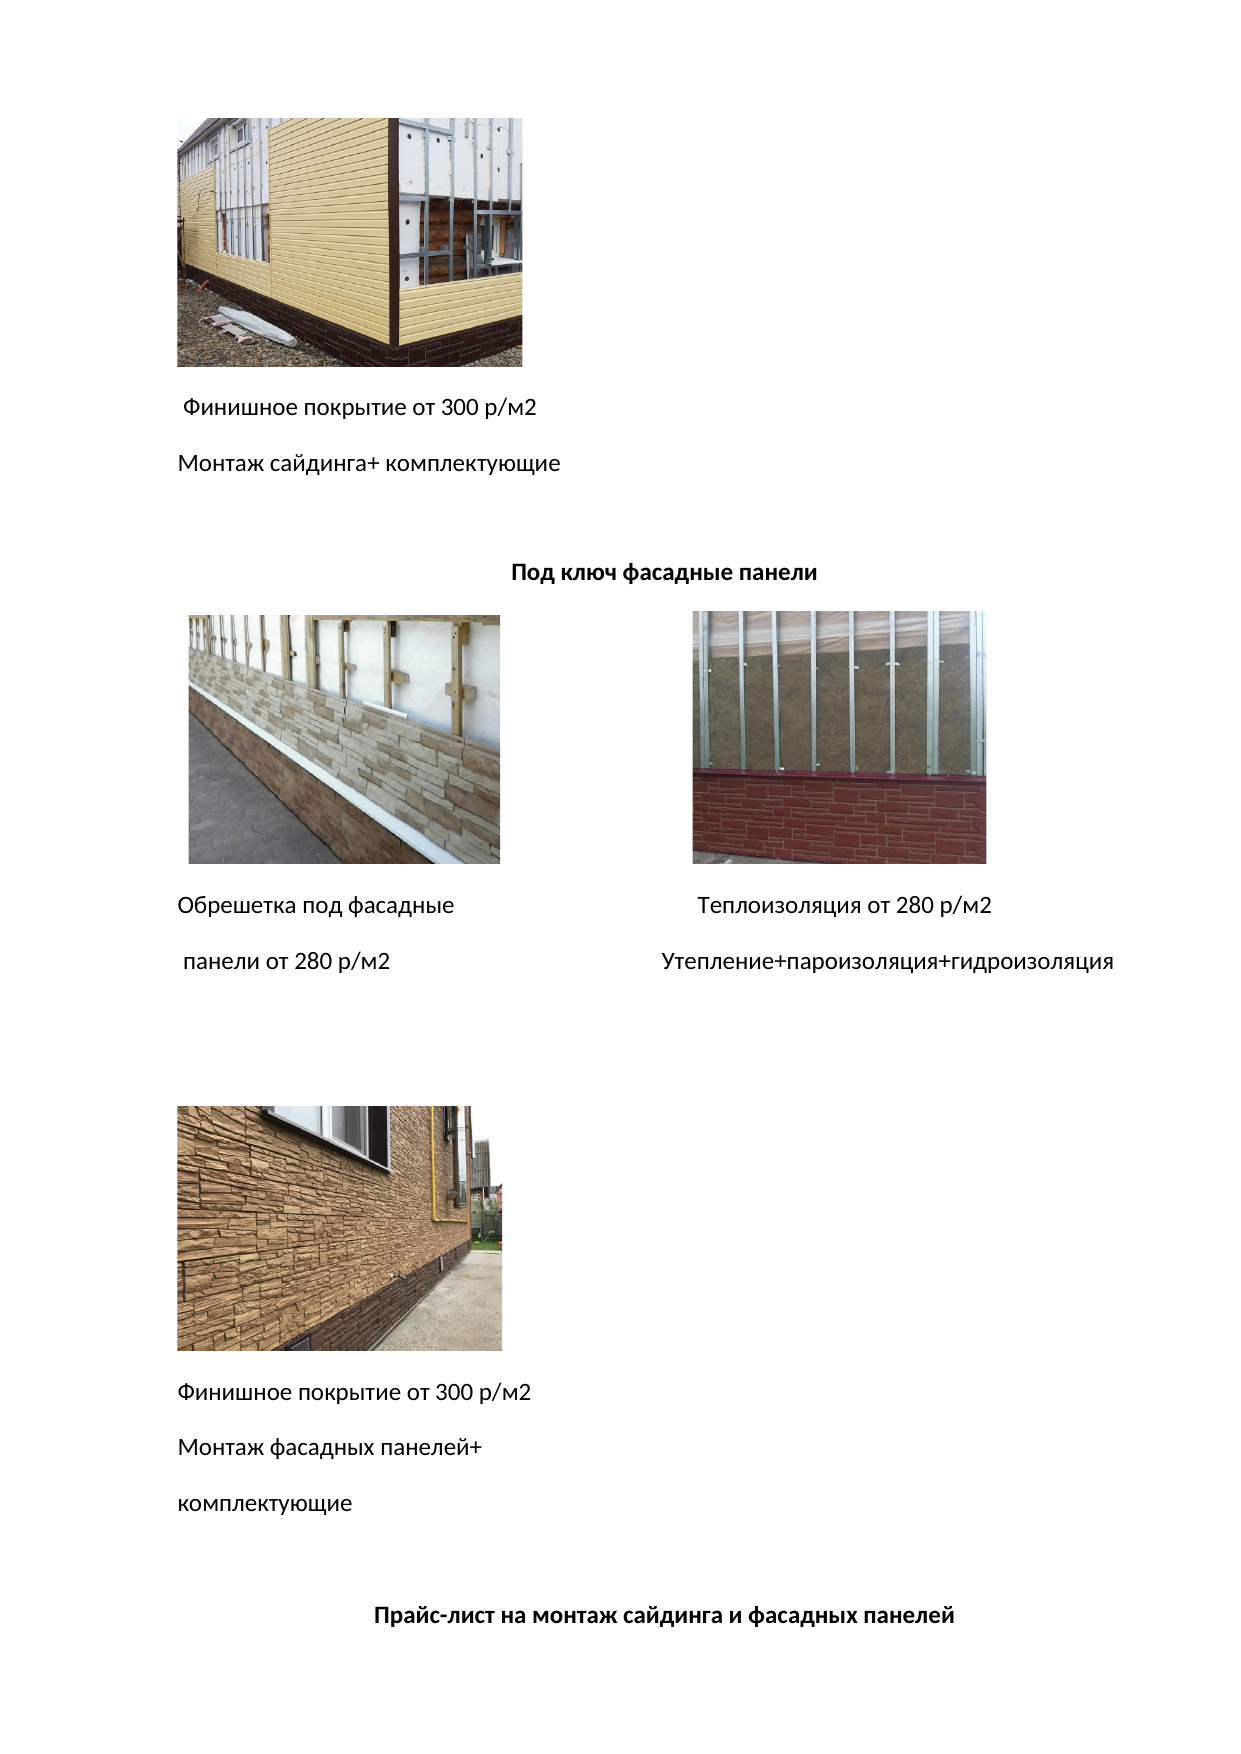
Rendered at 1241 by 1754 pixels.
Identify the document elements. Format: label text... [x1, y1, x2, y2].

text панели от 280 р/м2 Утепление+пароизоляция+гидроизоляция [177, 945, 1152, 976]
picture [188, 615, 501, 864]
text Финишное покрытие от 300 р/м2 [177, 1376, 1152, 1406]
text Обрешетка под фасадные Теплоизоляция от 280 р/м2 [177, 889, 1152, 920]
picture [692, 611, 987, 864]
text Финишное покрытие от 300 р/м2 [177, 391, 1152, 422]
text Под ключ фасадные панели [177, 556, 1152, 587]
text Прайс-лист на монтаж сайдинга и фасадных панелей [177, 1599, 1152, 1629]
picture [177, 1106, 503, 1351]
text комплектующие [177, 1487, 1152, 1518]
text Монтаж сайдинга+ комплектующие [177, 447, 1152, 478]
picture [177, 118, 523, 367]
text Монтаж фасадных панелей+ [177, 1431, 1152, 1462]
